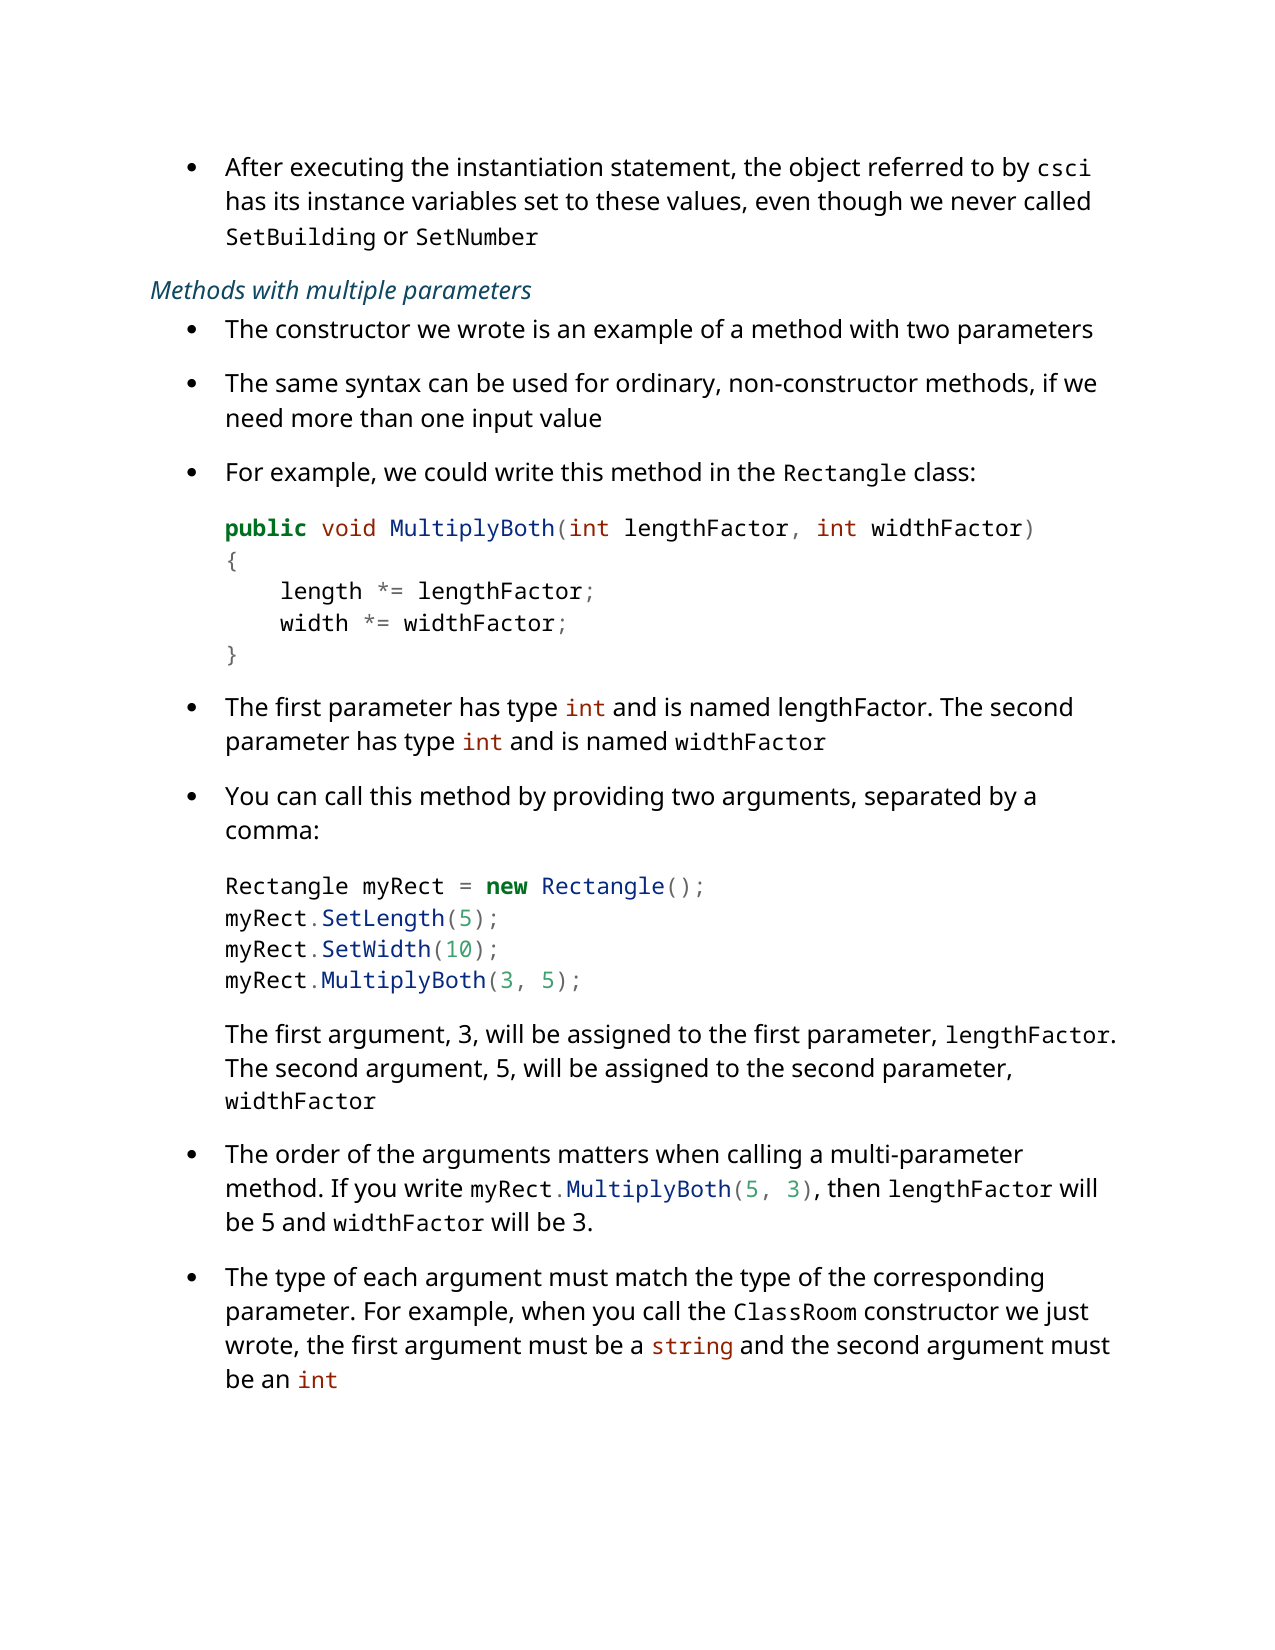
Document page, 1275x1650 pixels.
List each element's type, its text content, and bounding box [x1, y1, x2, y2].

list You can call this method by providing two arguments, separated by a comma: [187, 779, 1125, 847]
list The same syntax can be used for ordinary, non-constructor methods, if we need more than one input value [187, 366, 1125, 434]
list The type of each argument must match the type of the corresponding parameter. For example, when you call the ClassRoom constructor we just wrote, the first argument must be a string and the second argument must be an int [187, 1260, 1125, 1396]
list Rectangle myRect = new Rectangle(); myRect.SetLength(5); myRect.SetWidth(10); myRect.MultiplyBoth(3, 5); [187, 868, 1125, 996]
list public void MultiplyBoth(int lengthFactor, int widthFactor) { length *= lengthFactor; width *= widthFactor; } [187, 510, 1125, 669]
list After executing the instantiation statement, the object referred to by csci has its instance variables set to these values, even though we never called SetBuilding or SetNumber [187, 150, 1125, 252]
list The first argument, 3, will be assigned to the first parameter, lengthFactor. The second argument, 5, will be assigned to the second parameter, widthFactor [187, 1016, 1125, 1116]
list The constructor we wrote is an example of a method with two parameters [187, 311, 1125, 345]
subtitle Methods with multiple parameters [150, 273, 1125, 307]
list For example, we could write this method in the Rectangle class: [187, 455, 1125, 489]
list The order of the arguments matters when calling a multi-parameter method. If you write myRect.MultiplyBoth(5, 3), then lengthFactor will be 5 and widthFactor will be 3. [187, 1137, 1125, 1239]
list The first parameter has type int and is named lengthFactor. The second parameter has type int and is named widthFactor [187, 690, 1125, 758]
